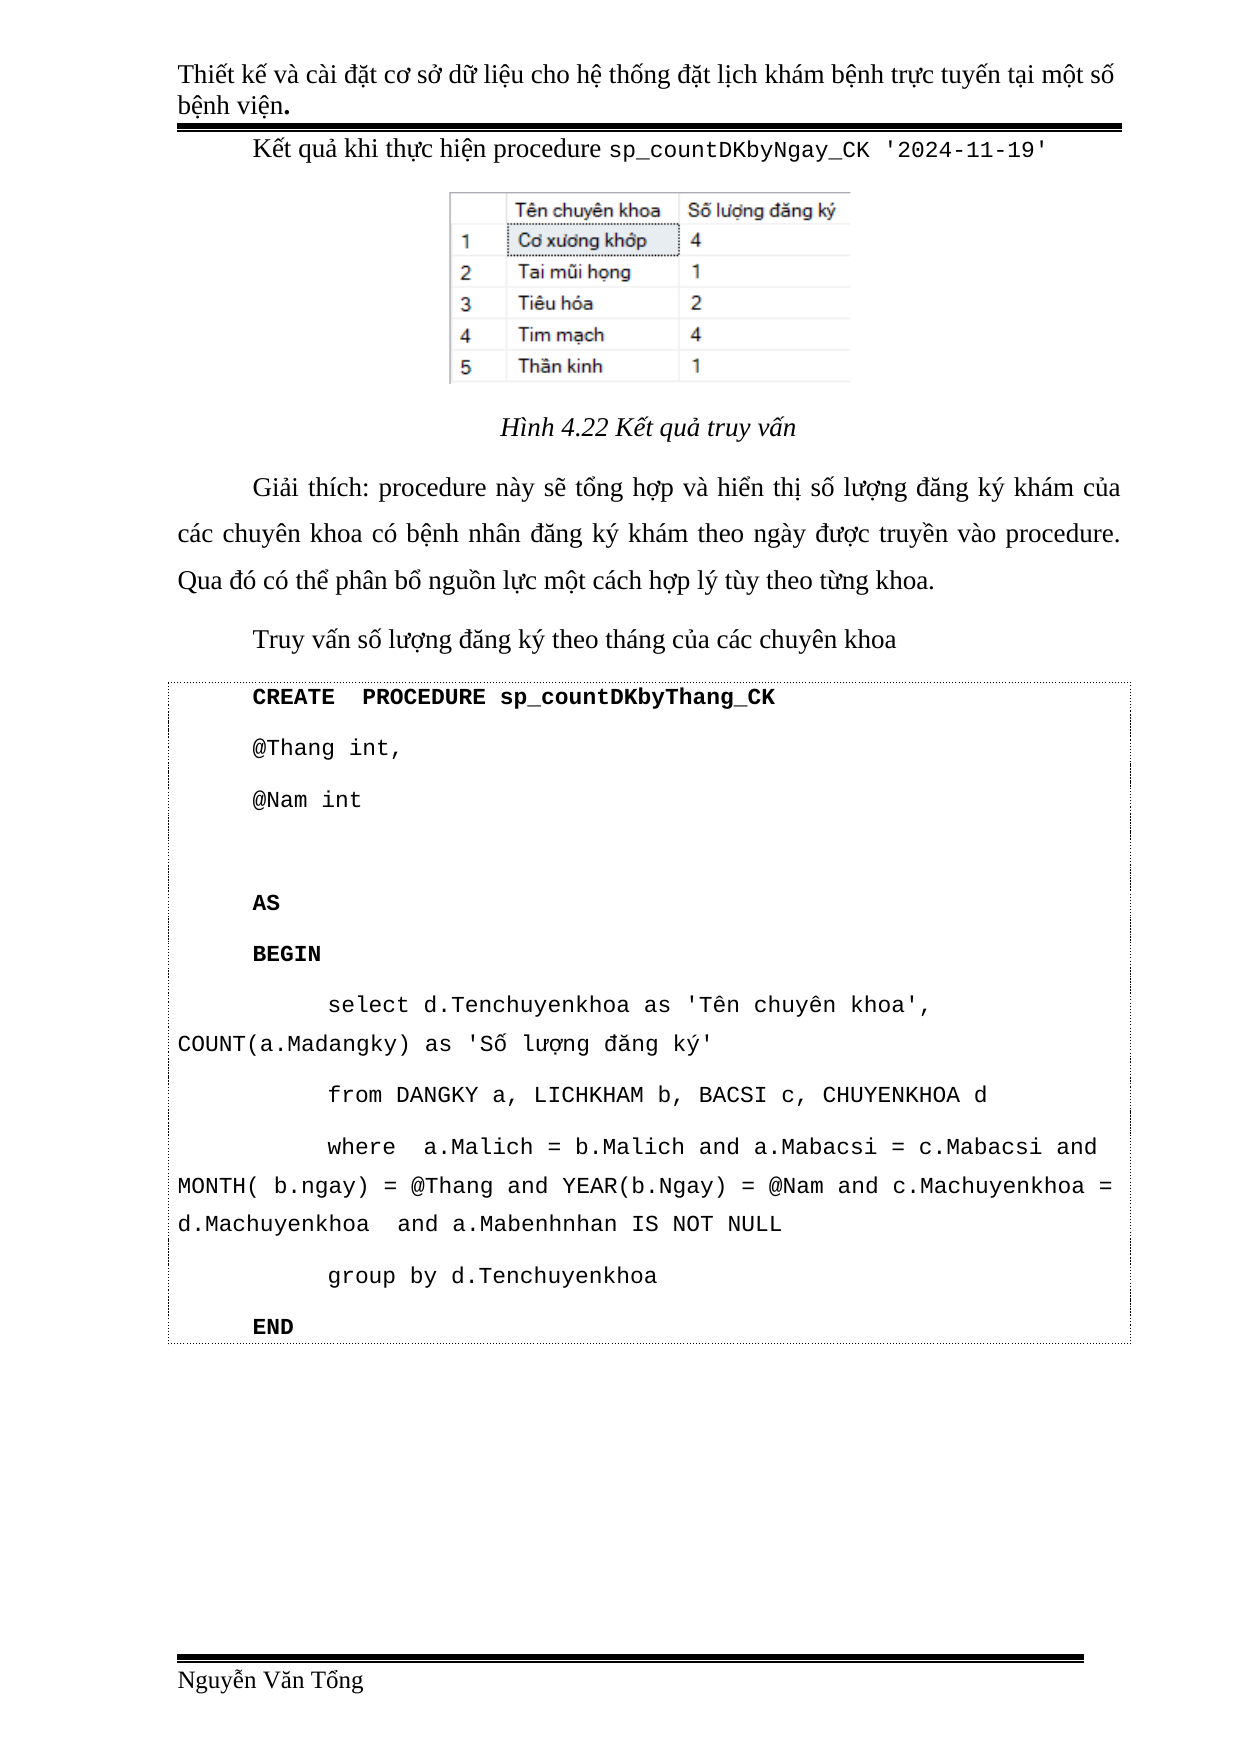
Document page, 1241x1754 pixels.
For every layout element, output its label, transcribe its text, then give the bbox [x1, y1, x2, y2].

text AS [168, 888, 1131, 917]
text Kết quả khi thực hiện procedure sp_countDKbyNgay_CK '2024-11-19' [177, 132, 1122, 164]
text select d.Tenchuyenkhoa as 'Tên chuyên khoa', COUNT(a.Madangky) as 'Số lượng đăng ký' [168, 990, 1131, 1058]
text @Thang int, [168, 734, 1131, 763]
text Giải thích: procedure này sẽ tổng hợp và hiển thị số lượng đăng ký khám của các chuyên khoa có bệnh nhân đăng ký khám theo ngày được truyền vào procedure. Qua đó có thể phân bổ nguồn lực một cách hợp lý tùy theo từng khoa. [177, 471, 1122, 595]
text END [168, 1312, 1131, 1344]
picture [448, 192, 851, 384]
text group by d.Tenchuyenkhoa [168, 1261, 1131, 1290]
text where a.Malich = b.Malich and a.Mabacsi = c.Mabacsi and MONTH( b.ngay) = @Thang and YEAR(b.Ngay) = @Nam and c.Machuyenkhoa = d.Machuyenkhoa and a.Mabenhnhan IS NOT NULL [168, 1132, 1131, 1239]
text CREATE PROCEDURE sp_countDKbyThang_CK [168, 682, 1131, 711]
text BEGIN [168, 939, 1131, 968]
text Truy vấn số lượng đăng ký theo tháng của các chuyên khoa [177, 623, 1122, 654]
text from DANGKY a, LICHKHAM b, BACSI c, CHUYENKHOA d [168, 1081, 1131, 1110]
text @Nam int [168, 785, 1131, 814]
